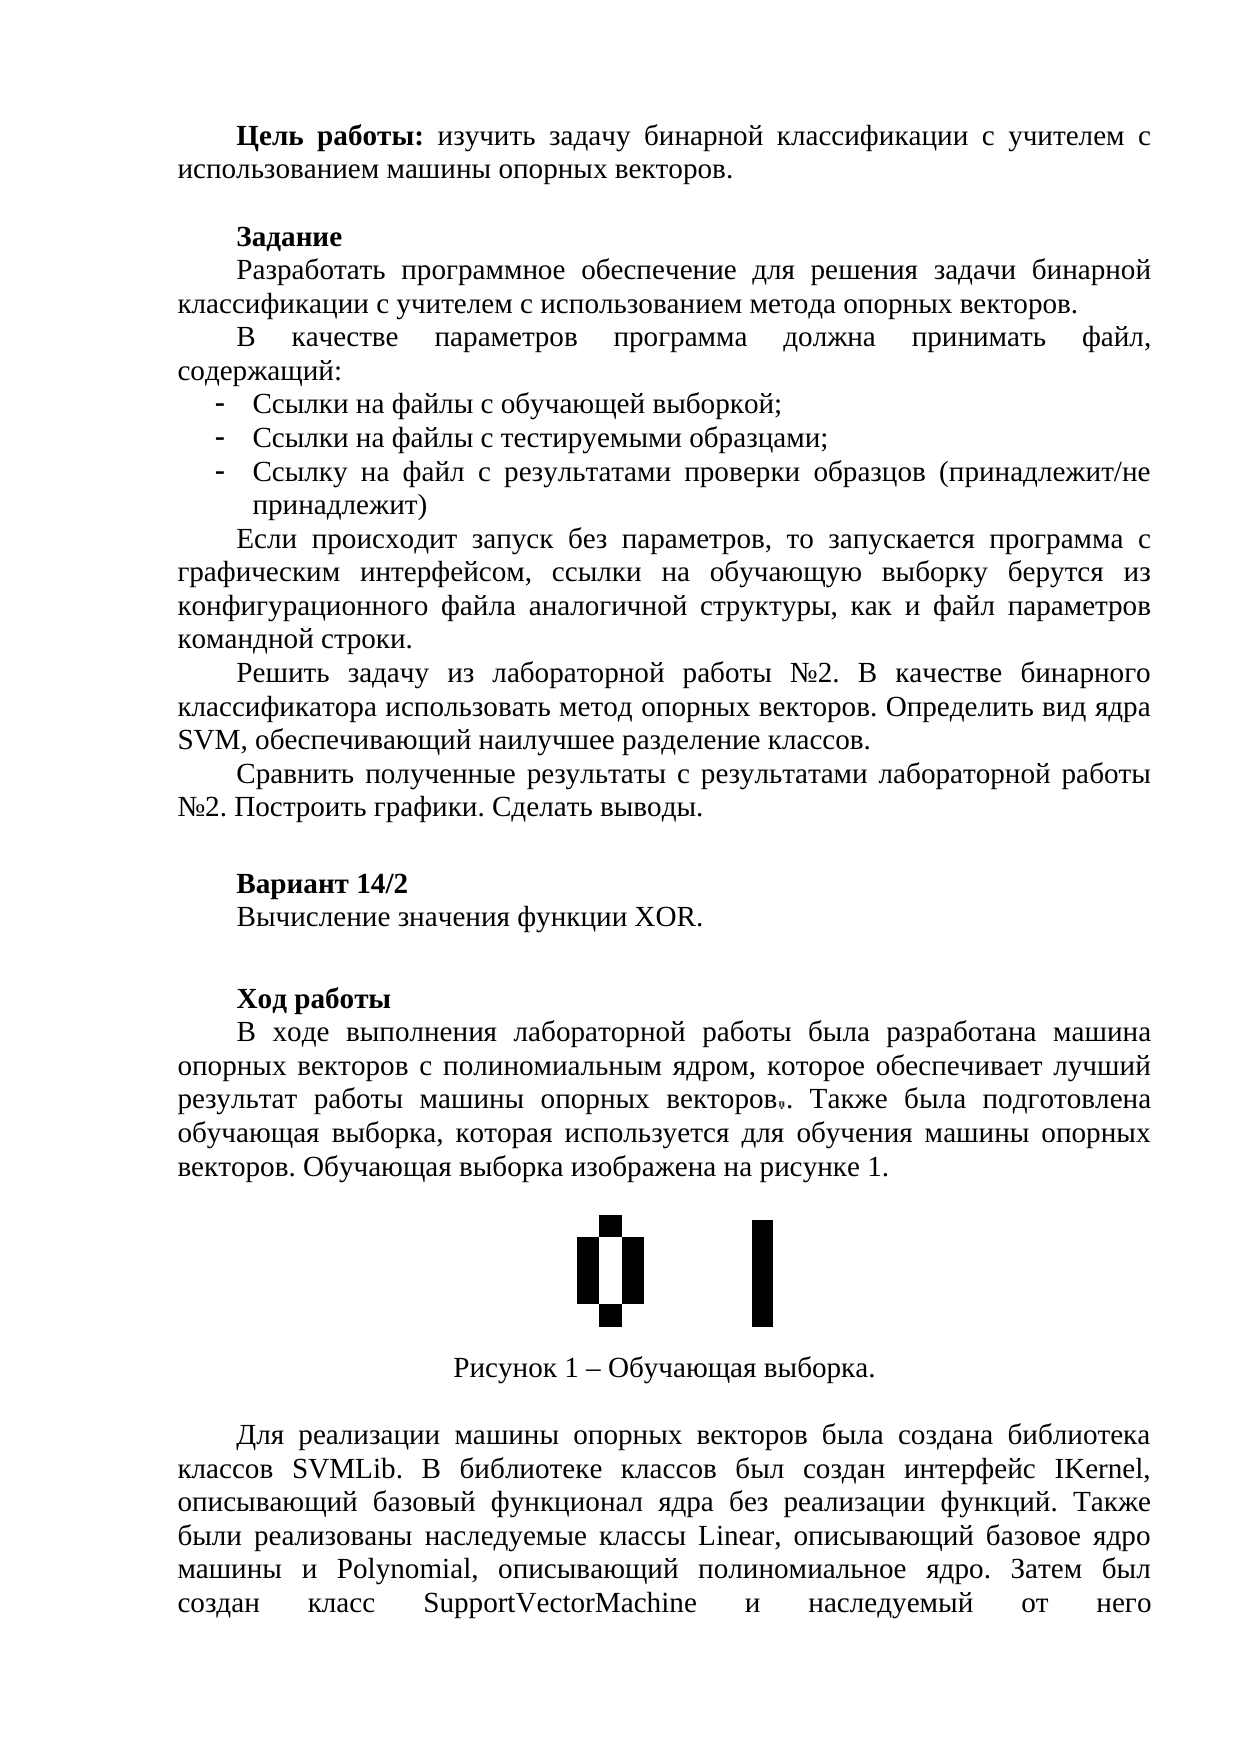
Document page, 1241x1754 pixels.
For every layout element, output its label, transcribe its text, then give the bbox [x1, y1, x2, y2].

text Сравнить полученные результаты с результатами лабораторной работы №2. Построить графики. Сделать выводы. [177, 756, 1152, 823]
text Вариант 14/2 [177, 866, 1152, 899]
text Разработать программное обеспечение для решения задачи бинарной классификации с учителем с использованием метода опорных векторов. [177, 252, 1152, 319]
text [177, 1417, 1152, 1619]
text В ходе выполнения лабораторной работы была разработана машина опорных векторов с полиномиальным ядром, которое обеспечивает лучший результат работы машины опорных векторов. Также была подготовлена обучающая выборка, которая используется для обучения машины опорных векторов. Обучающая выборка изображена на рисунке 1. [177, 1014, 1152, 1182]
text В качестве параметров программа должна принимать файл, содержащий: [177, 319, 1152, 386]
list Ссылки на файлы с тестируемыми образцами; [215, 420, 1152, 454]
picture [555, 1215, 773, 1327]
text Задание [177, 219, 1152, 252]
text Если происходит запуск без параметров, то запускается программа с графическим интерфейсом, ссылки на обучающую выборку берутся из конфигурационного файла аналогичной структуры, как и файл параметров командной строки. [177, 521, 1152, 655]
list Ссылки на файлы с обучающей выборкой; [215, 386, 1152, 420]
text Рисунок 1 – Обучающая выборка. [177, 1350, 1152, 1384]
picture [778, 1101, 786, 1109]
text Ход работы [177, 981, 1152, 1014]
text Решить задачу из лабораторной работы №2. В качестве бинарного классификатора использовать метод опорных векторов. Определить вид ядра SVM, обеспечивающий наилучшее разделение классов. [177, 655, 1152, 756]
text Вычисление значения функции XOR. [177, 899, 1152, 933]
text Цель работы: изучить задачу бинарной классификации с учителем с использованием машины опорных векторов. [177, 118, 1152, 185]
list Ссылку на файл с результатами проверки образцов (принадлежит/не принадлежит) [215, 454, 1152, 521]
